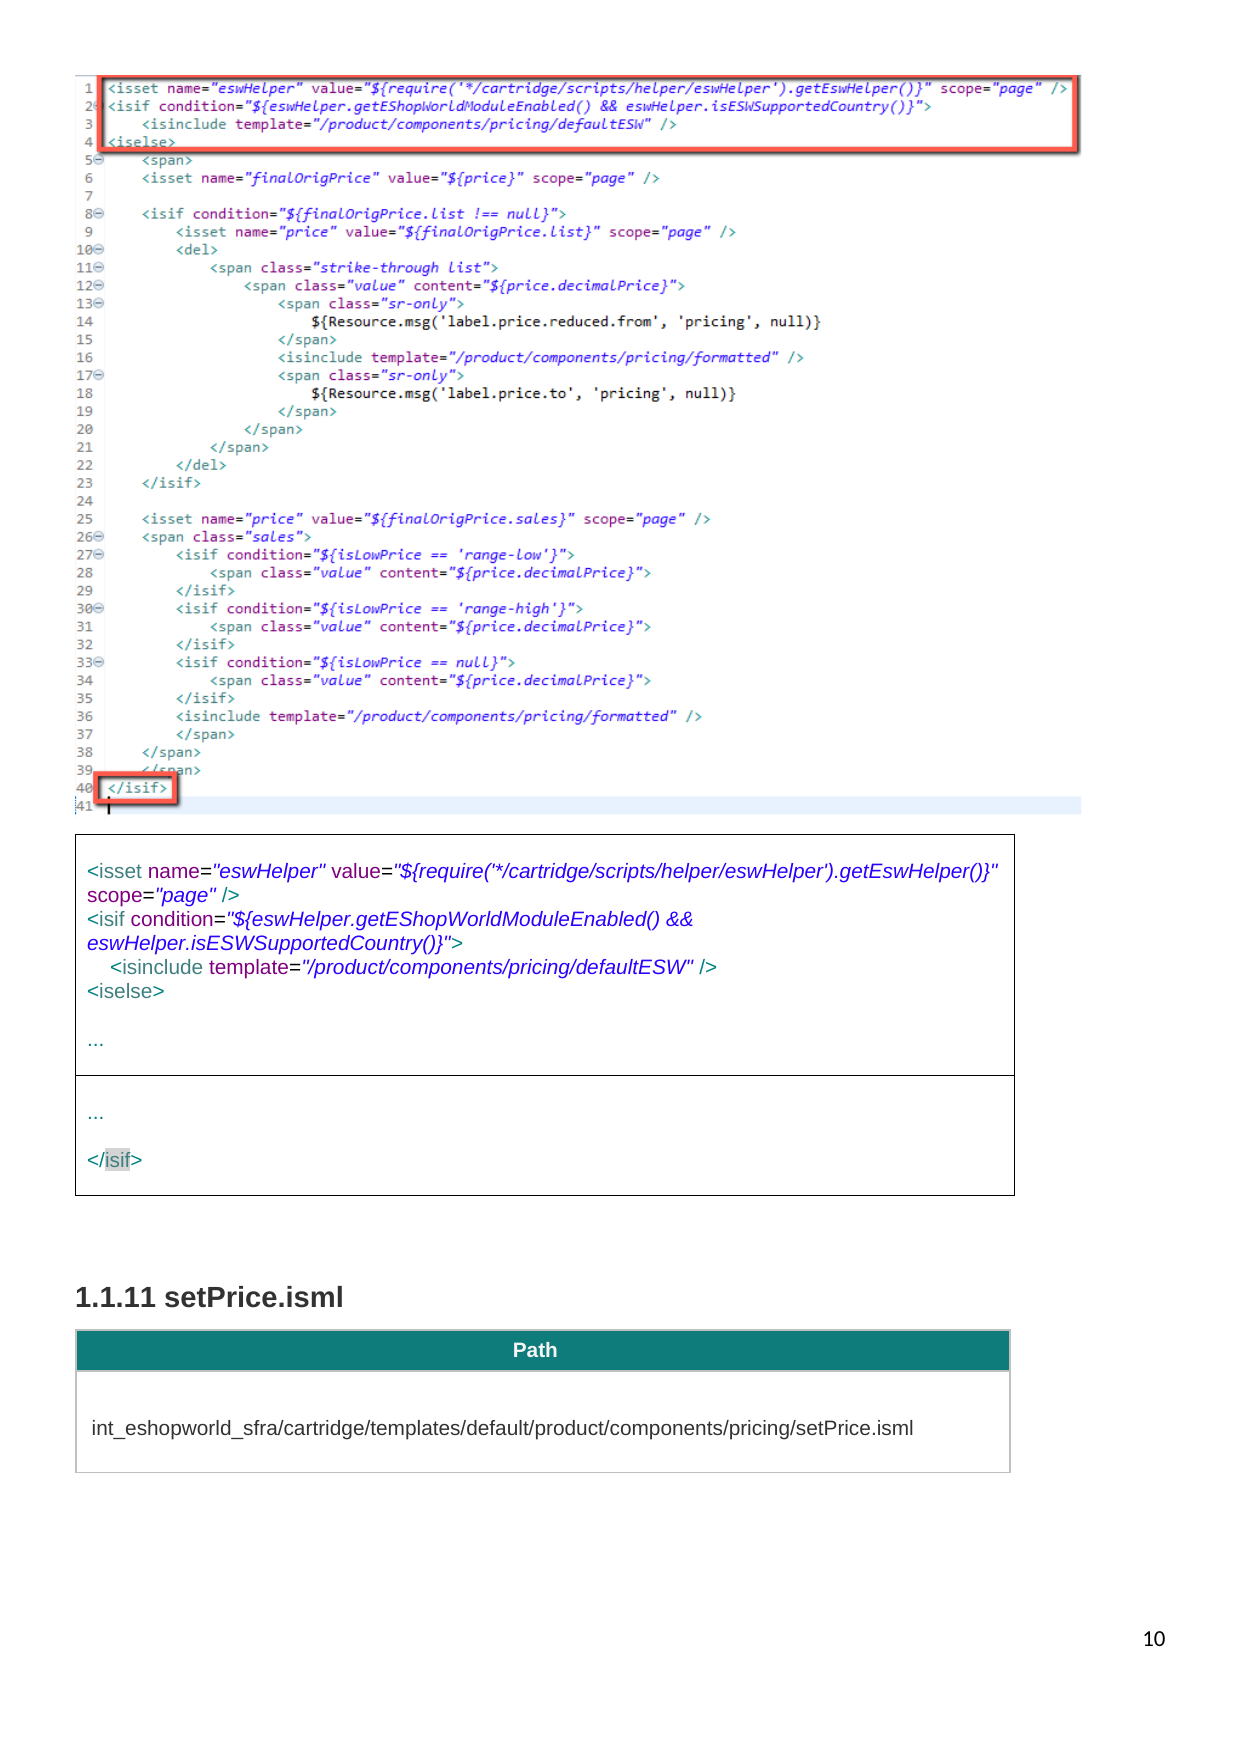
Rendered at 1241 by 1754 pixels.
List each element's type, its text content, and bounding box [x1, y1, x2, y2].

picture [75, 75, 1082, 818]
table_header <isset name="eswHelper" value="${require('*/cartridge/scripts/helper/eswHelper').getEswHelper()}" scope="page" /> <isif condition="${eswHelper.getEShopWorldModuleEnabled() && eswHelper.isESWSupportedCountry()}"> <isinclude template="/product/components/pricing/defaultESW" /> <iselse> ... [76, 835, 1014, 1074]
table_cell int_eshopworld_sfra/cartridge/templates/default/product/components/pricing/setPrice.isml [77, 1372, 1009, 1472]
table_cell ... </isif> [76, 1076, 1014, 1195]
text 1.1.11 setPrice.isml [75, 1280, 1165, 1313]
table_header Path [77, 1331, 1009, 1370]
